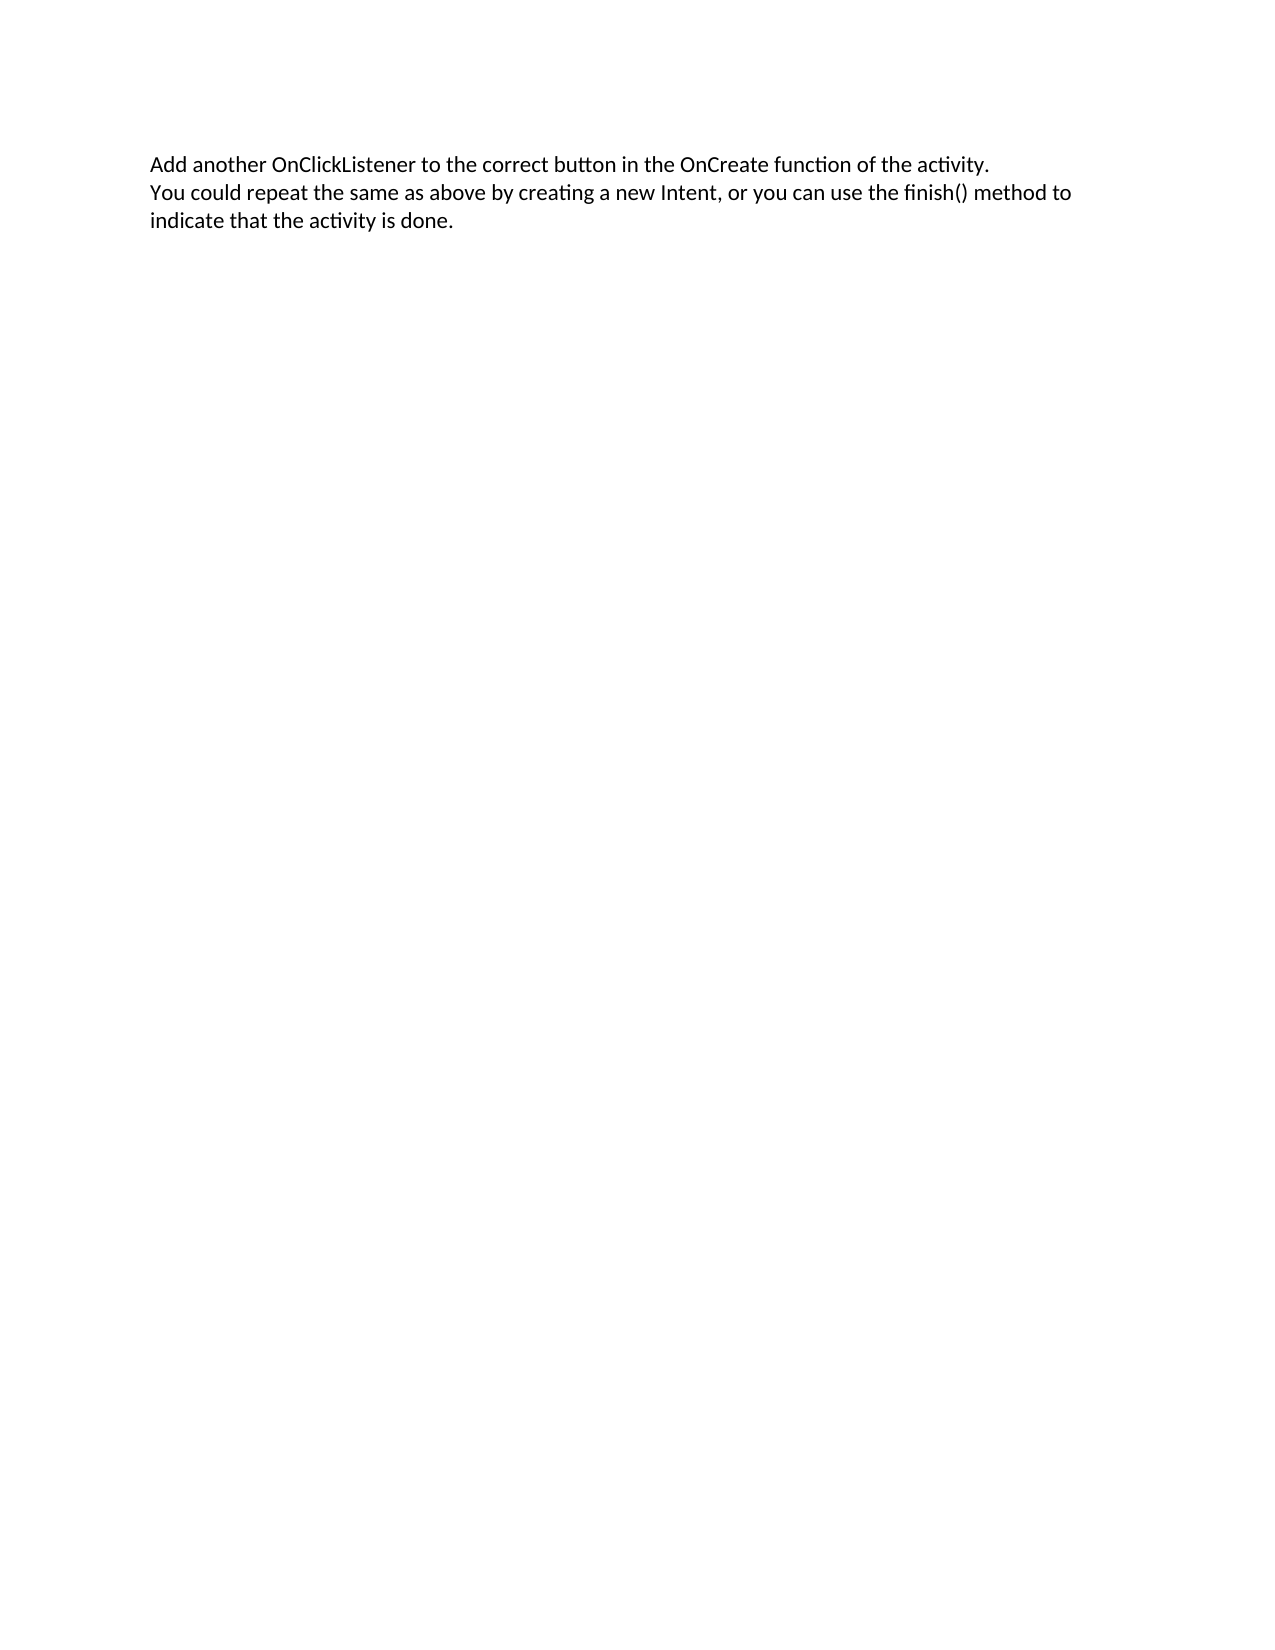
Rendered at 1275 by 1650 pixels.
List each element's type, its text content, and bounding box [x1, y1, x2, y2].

text Add another OnClickListener to the correct button in the OnCreate function of the activity. [150, 150, 1125, 178]
text You could repeat the same as above by creating a new Intent, or you can use the finish() method to indicate that the activity is done. [150, 178, 1125, 234]
